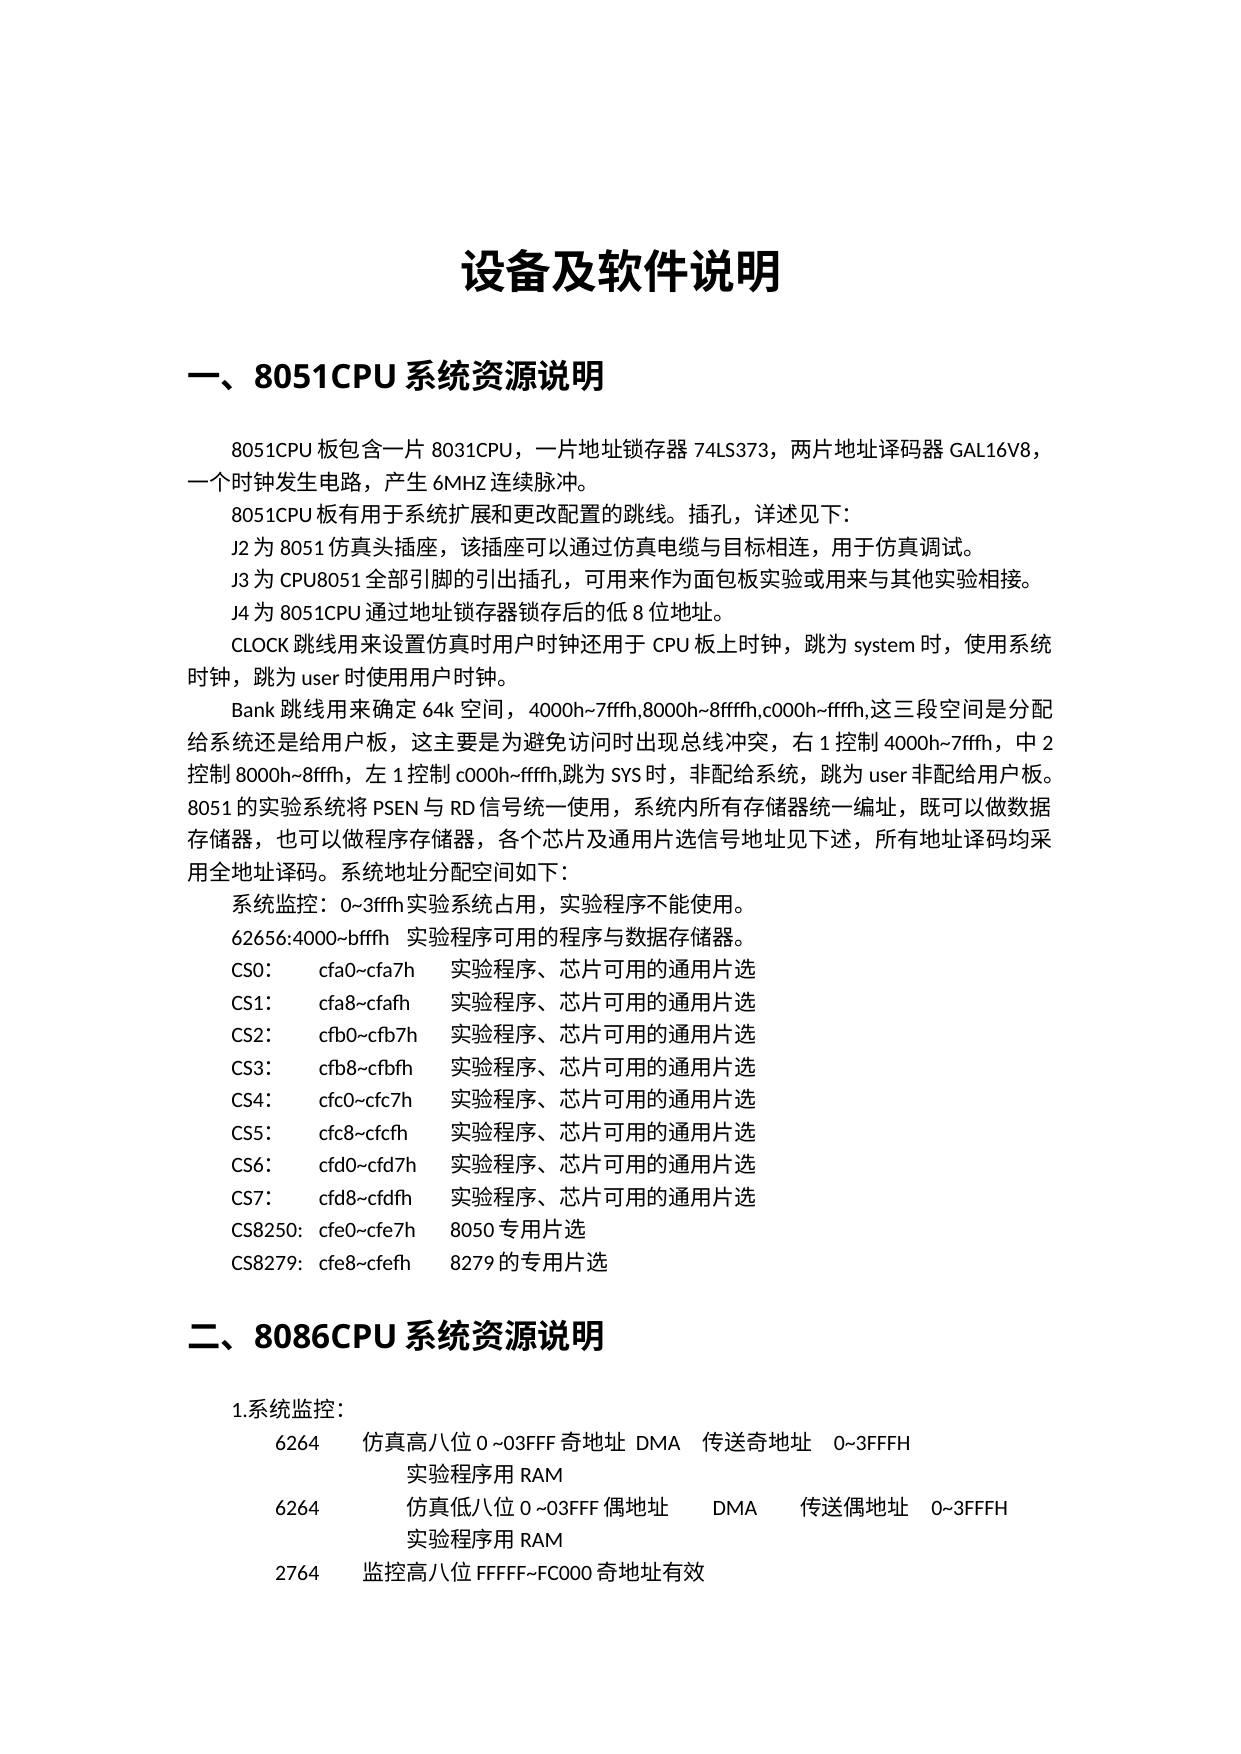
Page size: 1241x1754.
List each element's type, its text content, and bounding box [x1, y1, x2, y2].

text 一、8051CPU系统资源说明 [187, 342, 1053, 407]
text CS6： cfd0~cfd7h 实验程序、芯片可用的通用片选 [231, 1147, 1053, 1179]
text 6264 仿真高八位 0 ~03FFF奇地址 DMA 传送奇地址 0~3FFFH [231, 1424, 1053, 1457]
text CS2： cfb0~cfb7h 实验程序、芯片可用的通用片选 [231, 1017, 1053, 1049]
text CS4： cfc0~cfc7h 实验程序、芯片可用的通用片选 [231, 1082, 1053, 1114]
text J3为CPU8051全部引脚的引出插孔，可用来作为面包板实验或用来与其他实验相接。 [187, 562, 1053, 594]
text J4为8051CPU通过地址锁存器锁存后的低8位地址。 [187, 594, 1053, 627]
text CS8279: cfe8~cfefh 8279的专用片选 [231, 1244, 1053, 1277]
text CS3： cfb8~cfbfh 实验程序、芯片可用的通用片选 [231, 1049, 1053, 1082]
text CS0： cfa0~cfa7h 实验程序、芯片可用的通用片选 [231, 952, 1053, 984]
text 二、8086CPU系统资源说明 [187, 1302, 1053, 1367]
text CS7： cfd8~cfdfh 实验程序、芯片可用的通用片选 [231, 1179, 1053, 1212]
text CLOCK跳线用来设置仿真时用户时钟还用于CPU板上时钟，跳为system时，使用系统时钟，跳为user时使用用户时钟。 [187, 627, 1053, 692]
text 8051CPU板有用于系统扩展和更改配置的跳线。插孔，详述见下： [187, 497, 1053, 529]
text 系统监控：0~3fffh 实验系统占用，实验程序不能使用。 [187, 887, 1053, 919]
text CS5： cfc8~cfcfh 实验程序、芯片可用的通用片选 [231, 1114, 1053, 1147]
text 1.系统监控： [187, 1392, 1053, 1424]
text 实验程序用RAM [187, 1522, 1053, 1554]
text CS8250: cfe0~cfe7h 8050专用片选 [231, 1212, 1053, 1244]
text 设备及软件说明 [187, 219, 1053, 317]
text 实验程序用RAM [362, 1457, 1053, 1489]
text J2为8051仿真头插座，该插座可以通过仿真电缆与目标相连，用于仿真调试。 [187, 529, 1053, 562]
text 6264 仿真低八位0 ~03FFF偶地址 DMA 传送偶地址 0~3FFFH [231, 1489, 1053, 1522]
text 2764 监控高八位FFFFF~FC000奇地址有效 [231, 1554, 1053, 1587]
text 8051CPU板包含一片8031CPU，一片地址锁存器74LS373，两片地址译码器GAL16V8，一个时钟发生电路，产生6MHZ连续脉冲。 [187, 432, 1053, 497]
text 62656:4000~bfffh 实验程序可用的程序与数据存储器。 [187, 919, 1053, 952]
text CS1： cfa8~cfafh 实验程序、芯片可用的通用片选 [231, 984, 1053, 1017]
text 8051的实验系统将PSEN与RD信号统一使用，系统内所有存储器统一编址，既可以做数据存储器，也可以做程序存储器，各个芯片及通用片选信号地址见下述，所有地址译码均采用全地址译码。系统地址分配空间如下： [187, 789, 1053, 887]
text Bank跳线用来确定64k空间，4000h~7fffh,8000h~8ffffh,c000h~ffffh,这三段空间是分配给系统还是给用户板，这主要是为避免访问时出现总线冲突，右1控制4000h~7fffh，中2控制8000h~8fffh，左1控制c000h~ffffh,跳为SYS时，非配给系统，跳为user非配给用户板。 [187, 692, 1053, 789]
